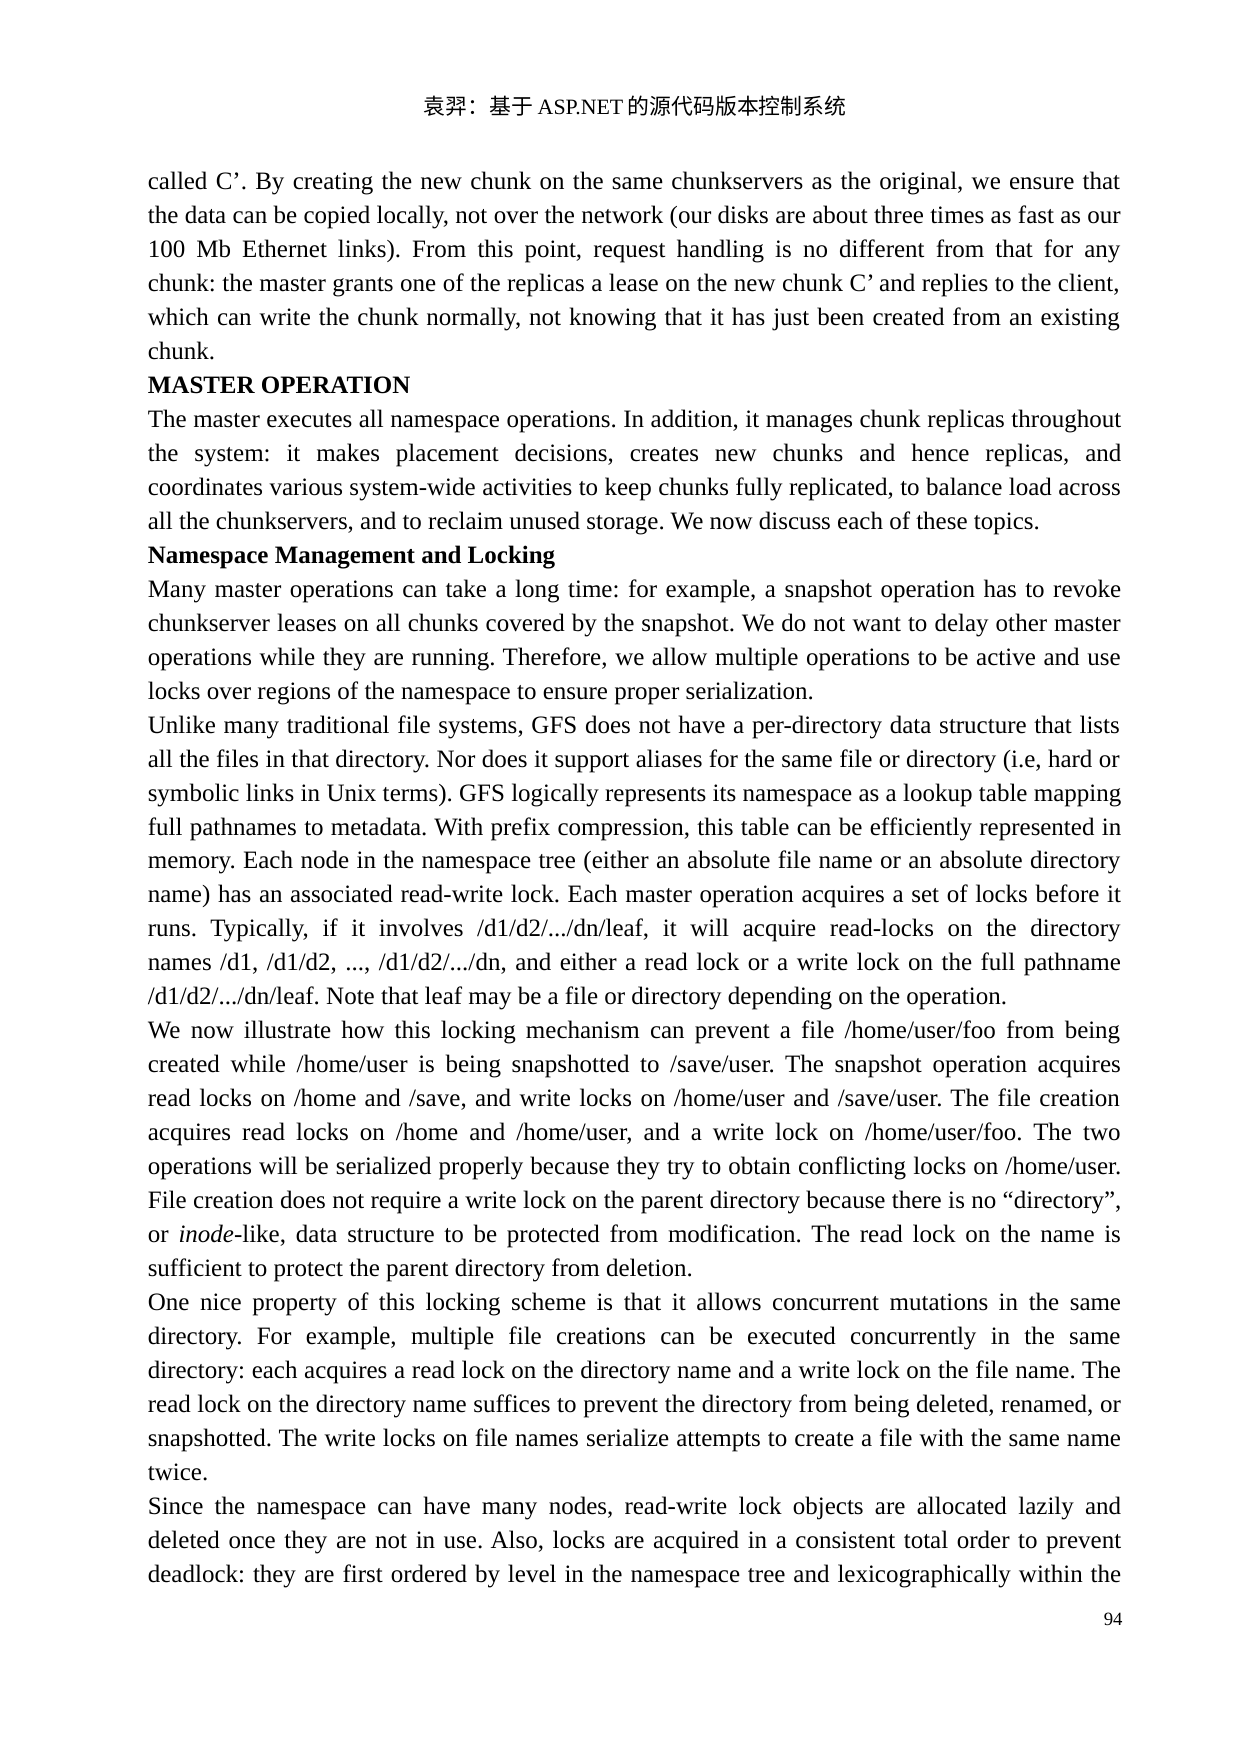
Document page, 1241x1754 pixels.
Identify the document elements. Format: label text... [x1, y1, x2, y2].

text One nice property of this locking scheme is that it allows concurrent mutations in the same directory. For example, multiple file creations can be executed concurrently in the same directory: each acquires a read lock on the directory name and a write lock on the file name. The read lock on the directory name suffices to prevent the directory from being deleted, renamed, or snapshotted. The write locks on file names serialize attempts to create a file with the same name twice. [148, 1284, 1122, 1488]
text Unlike many traditional file systems, GFS does not have a per-directory data structure that lists all the files in that directory. Nor does it support aliases for the same file or directory (i.e, hard or symbolic links in Unix terms). GFS logically represents its namespace as a lookup table mapping full pathnames to metadata. With prefix compression, this table can be efficiently represented in memory. Each node in the namespace tree (either an absolute file name or an absolute directory name) has an associated read-write lock. Each master operation acquires a set of locks before it runs. Typically, if it involves /d1/d2/.../dn/leaf, it will acquire read-locks on the directory names /d1, /d1/d2, ..., /d1/d2/.../dn, and either a read lock or a write lock on the full pathname /d1/d2/.../dn/leaf. Note that leaf may be a file or directory depending on the operation. [148, 707, 1122, 1013]
text MASTER OPERATION [148, 368, 1122, 402]
text Namespace Management and Locking [148, 537, 1122, 571]
text Many master operations can take a long time: for example, a snapshot operation has to revoke chunkserver leases on all chunks covered by the snapshot. We do not want to delay other master operations while they are running. Therefore, we allow multiple operations to be active and use locks over regions of the namespace to ensure proper serialization. [148, 571, 1122, 707]
